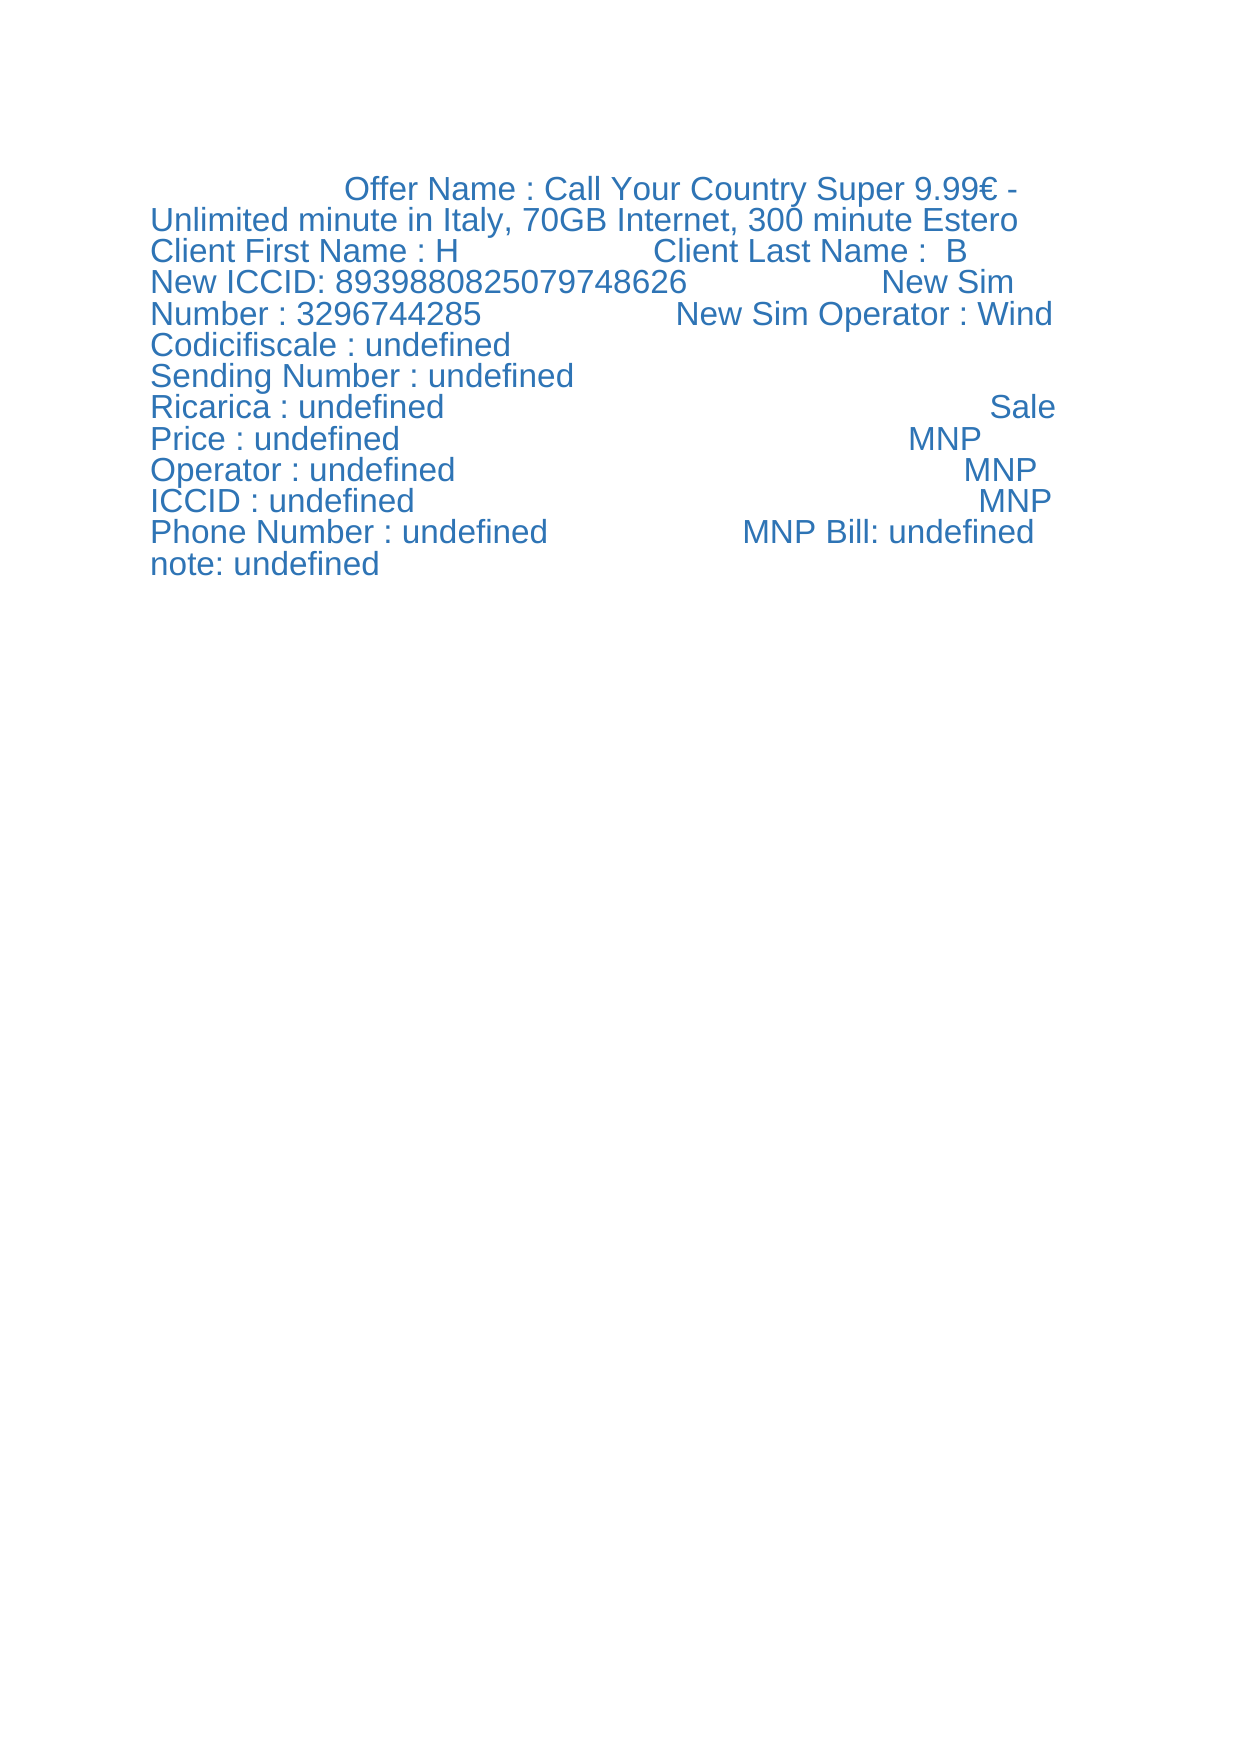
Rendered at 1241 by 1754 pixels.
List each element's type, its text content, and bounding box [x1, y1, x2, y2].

subtitle Offer Name : Call Your Country Super 9.99€ -Unlimited minute in Italy, 70GB Internet, 300 minute Estero Client First Name : H Client Last Name : B New ICCID: 8939880825079748626 New Sim Number : 3296744285 New Sim Operator : Wind Codicifiscale : undefined Sending Number : undefined Ricarica : undefined Sale Price : undefined MNP Operator : undefined MNP ICCID : undefined MNP Phone Number : undefined MNP Bill: undefined note: undefined [150, 175, 1090, 581]
